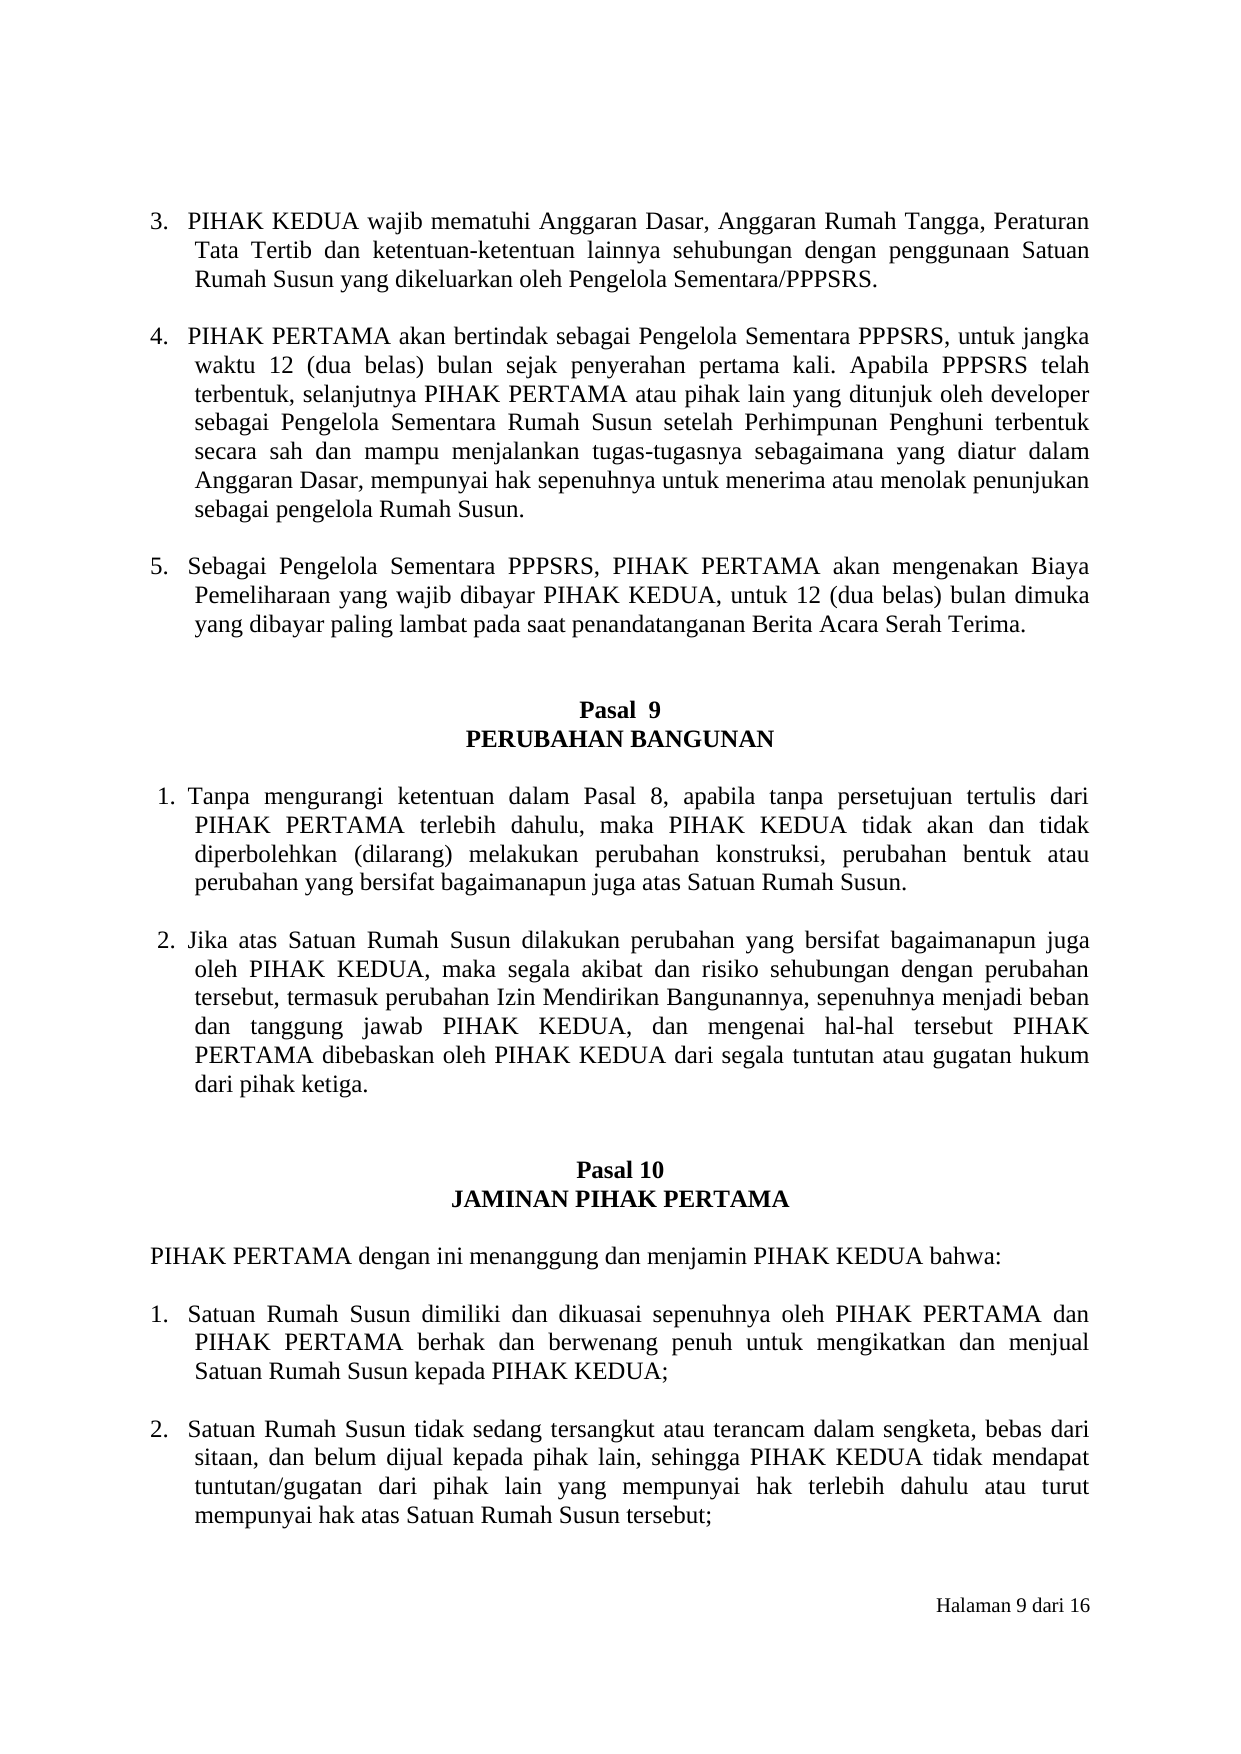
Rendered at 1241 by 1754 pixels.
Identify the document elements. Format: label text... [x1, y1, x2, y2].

text PIHAK PERTAMA dengan ini menanggung dan menjamin PIHAK KEDUA bahwa: [150, 1241, 1090, 1270]
text JAMINAN PIHAK PERTAMA [150, 1184, 1090, 1212]
text Pasal 9 [150, 695, 1090, 724]
text Pasal 10 [150, 1155, 1090, 1184]
list PIHAK PERTAMA akan bertindak sebagai Pengelola Sementara PPPSRS, untuk jangka waktu 12 (dua belas) bulan sejak penyerahan pertama kali. Apabila PPPSRS telah terbentuk, selanjutnya PIHAK PERTAMA atau pihak lain yang ditunjuk oleh developer sebagai Pengelola Sementara Rumah Susun setelah Perhimpunan Penghuni terbentuk secara sah dan mampu menjalankan tugas-tugasnya sebagaimana yang diatur dalam Anggaran Dasar, mempunyai hak sepenuhnya untuk menerima atau menolak penunjukan sebagai pengelola Rumah Susun. [150, 321, 1090, 522]
list Tanpa mengurangi ketentuan dalam Pasal 8, apabila tanpa persetujuan tertulis dari PIHAK PERTAMA terlebih dahulu, maka PIHAK KEDUA tidak akan dan tidak diperbolehkan (dilarang) melakukan perubahan konstruksi, perubahan bentuk atau perubahan yang bersifat bagaimanapun juga atas Satuan Rumah Susun. [157, 781, 1090, 896]
list Sebagai Pengelola Sementara PPPSRS, PIHAK PERTAMA akan mengenakan Biaya Pemeliharaan yang wajib dibayar PIHAK KEDUA, untuk 12 (dua belas) bulan dimuka yang dibayar paling lambat pada saat penandatanganan Berita Acara Serah Terima. [150, 551, 1090, 637]
text PERUBAHAN BANGUNAN [150, 724, 1090, 752]
list Satuan Rumah Susun tidak sedang tersangkut atau terancam dalam sengketa, bebas dari sitaan, dan belum dijual kepada pihak lain, sehingga PIHAK KEDUA tidak mendapat tuntutan/gugatan dari pihak lain yang mempunyai hak terlebih dahulu atau turut mempunyai hak atas Satuan Rumah Susun tersebut; [150, 1414, 1090, 1529]
list Satuan Rumah Susun dimiliki dan dikuasai sepenuhnya oleh PIHAK PERTAMA dan PIHAK PERTAMA berhak dan berwenang penuh untuk mengikatkan dan menjual Satuan Rumah Susun kepada PIHAK KEDUA; [150, 1299, 1090, 1385]
list PIHAK KEDUA wajib mematuhi Anggaran Dasar, Anggaran Rumah Tangga, Peraturan Tata Tertib dan ketentuan-ketentuan lainnya sehubungan dengan penggunaan Satuan Rumah Susun yang dikeluarkan oleh Pengelola Sementara/PPPSRS. [150, 206, 1090, 292]
list Jika atas Satuan Rumah Susun dilakukan perubahan yang bersifat bagaimanapun juga oleh PIHAK KEDUA, maka segala akibat dan risiko sehubungan dengan perubahan tersebut, termasuk perubahan Izin Mendirikan Bangunannya, sepenuhnya menjadi beban dan tanggung jawab PIHAK KEDUA, dan mengenai hal-hal tersebut PIHAK PERTAMA dibebaskan oleh PIHAK KEDUA dari segala tuntutan atau gugatan hukum dari pihak ketiga. [157, 925, 1090, 1097]
